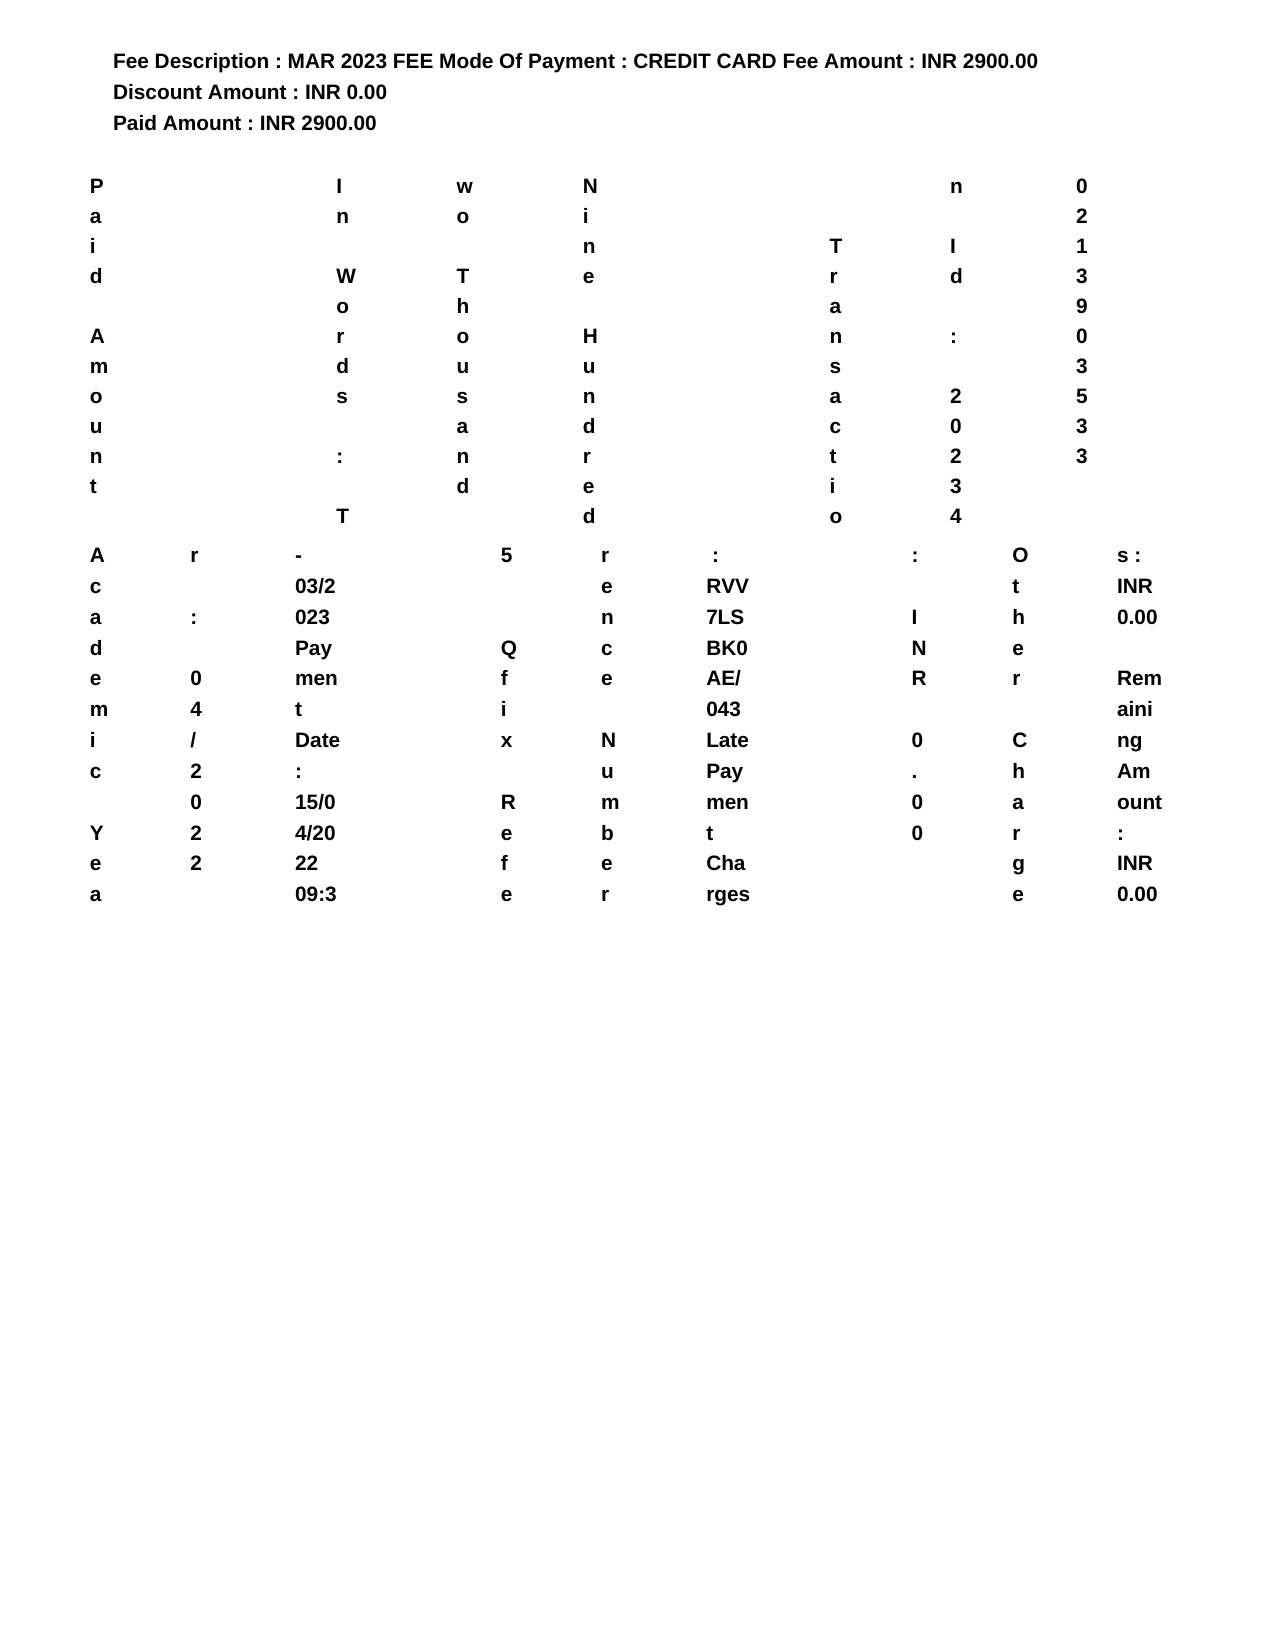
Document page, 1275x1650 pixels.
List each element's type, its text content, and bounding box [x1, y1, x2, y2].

text Academic Year : 04/2022 - 03/2023 Payment Date : 15/04/2022 09:35 Qfix Reference Number : RVV7LSBK0AE/043 Late Payment Charges : INR 0.00 Other Charges : INR 0.00 Remaining Amount : INR 0.00 [1117, 538, 1163, 908]
text Academic Year : 04/2022 - 03/2023 Payment Date : 15/04/2022 09:35 Qfix Reference Number : RVV7LSBK0AE/043 Late Payment Charges : INR 0.00 Other Charges : INR 0.00 Remaining Amount : INR 0.00 [295, 538, 341, 908]
text Academic Year : 04/2022 - 03/2023 Payment Date : 15/04/2022 09:35 Qfix Reference Number : RVV7LSBK0AE/043 Late Payment Charges : INR 0.00 Other Charges : INR 0.00 Remaining Amount : INR 0.00 [706, 538, 752, 908]
text Fee Description : MAR 2023 FEE Mode Of Payment : CREDIT CARD Fee Amount : INR 2900.00 Discount Amount : INR 0.00 Paid Amount : INR 2900.00 [113, 44, 1058, 136]
